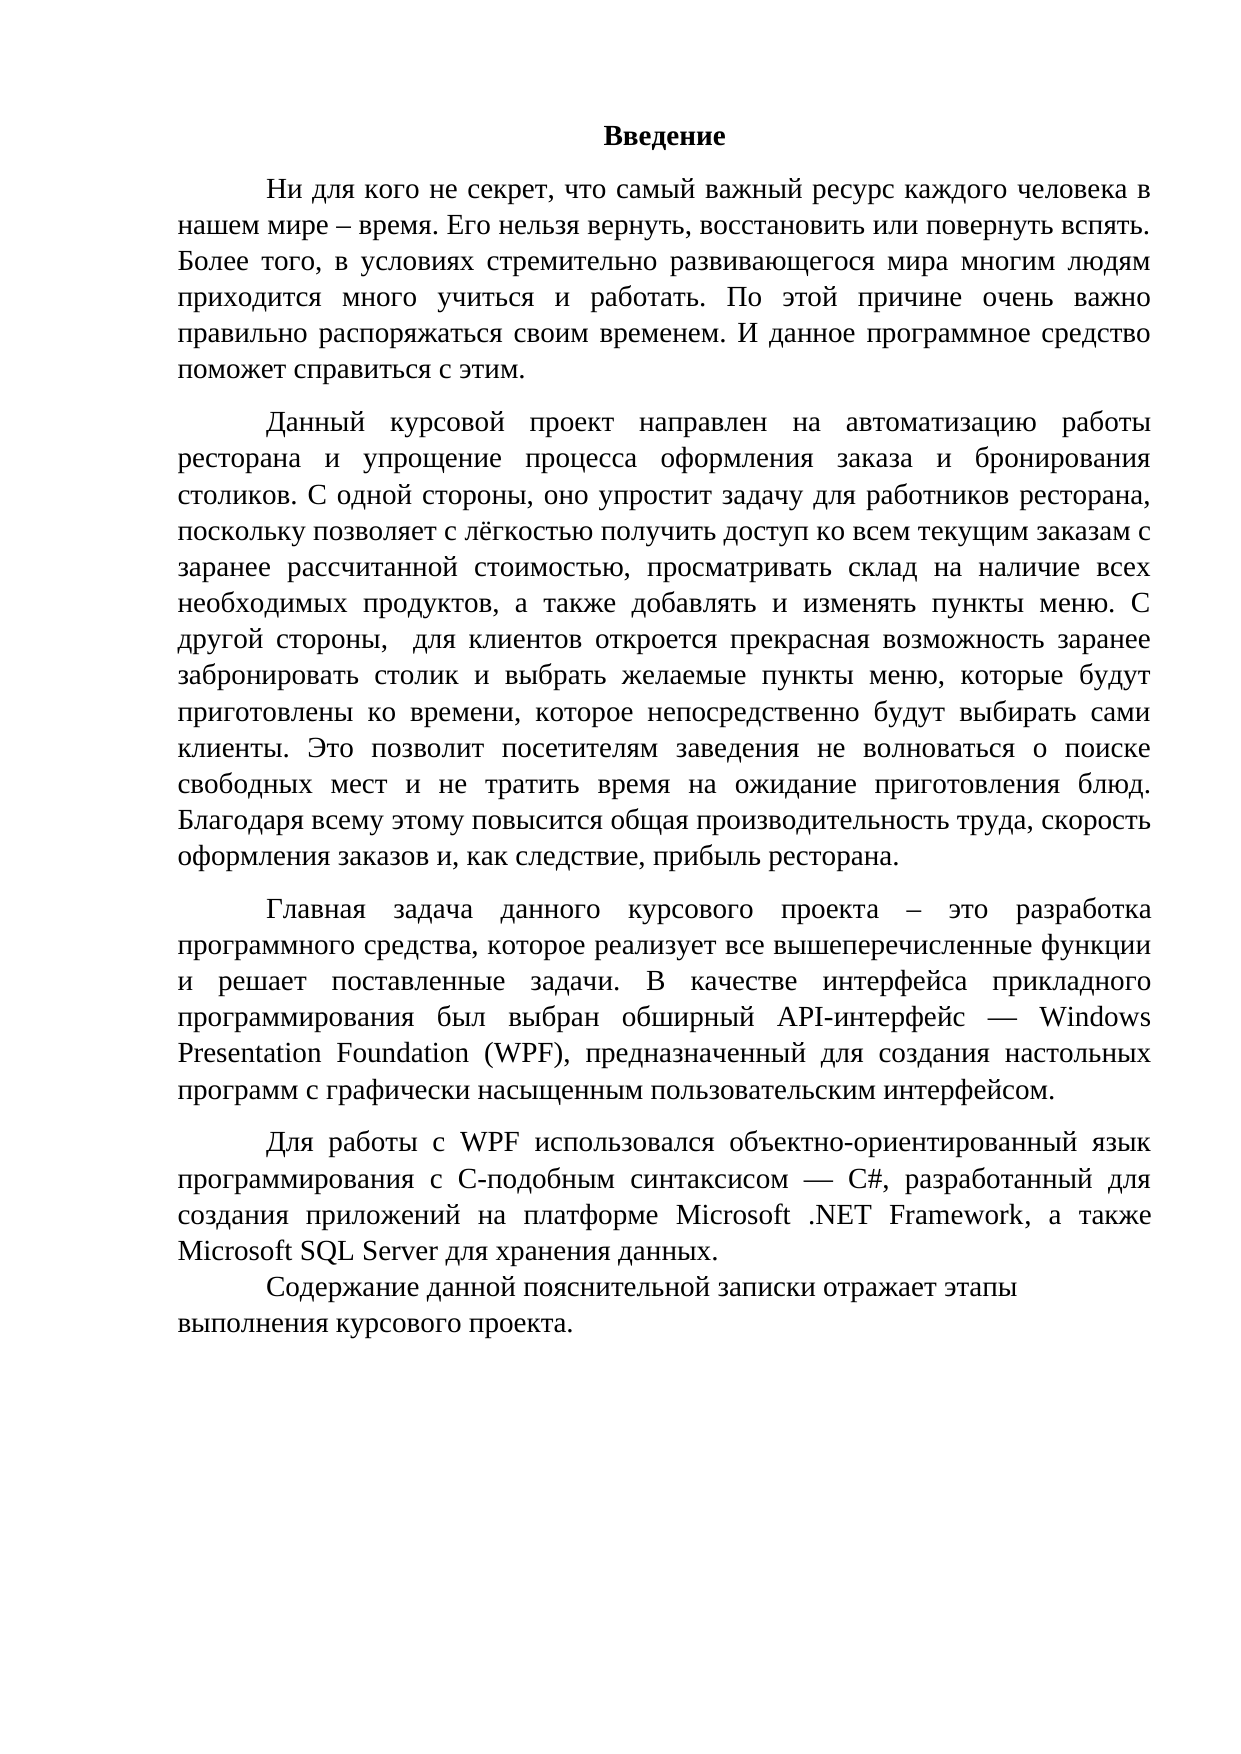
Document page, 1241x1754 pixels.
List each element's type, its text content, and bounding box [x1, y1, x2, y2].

text Ни для кого не секрет, что самый важный ресурс каждого человека в нашем мире – время. Его нельзя вернуть, восстановить или повернуть вспять. Более того, в условиях стремительно развивающегося мира многим людям приходится много учиться и работать. По этой причине очень важно правильно распоряжаться своим временем. И данное программное средство поможет справиться с этим. [177, 171, 1152, 385]
text Главная задача данного курсового проекта – это разработка программного средства, которое реализует все вышеперечисленные функции и решает поставленные задачи. В качестве интерфейса прикладного программирования был выбран обширный API-интерфейс — Windows Presentation Foundation (WPF), предназначенный для создания настольных программ с графически насыщенным пользовательским интерфейсом. [177, 891, 1152, 1105]
text Введение [177, 118, 1152, 152]
text Содержание данной пояснительной записки отражает этапы выполнения курсового проекта. [177, 1269, 1152, 1339]
text Для работы с WPF использовался объектно-ориентированный язык программирования с С-подобным синтаксисом — С#, разработанный для создания приложений на платформе Microsoft .NET Framework, а также Microsoft SQL Server для хранения данных. [177, 1124, 1152, 1267]
text Данный курсовой проект направлен на автоматизацию работы ресторана и упрощение процесса оформления заказа и бронирования столиков. С одной стороны, оно упростит задачу для работников ресторана, поскольку позволяет с лёгкостью получить доступ ко всем текущим заказам с заранее рассчитанной стоимостью, просматривать склад на наличие всех необходимых продуктов, а также добавлять и изменять пункты меню. С другой стороны, для клиентов откроется прекрасная возможность заранее забронировать столик и выбрать желаемые пункты меню, которые будут приготовлены ко времени, которое непосредственно будут выбирать сами клиенты. Это позволит посетителям заведения не волноваться о поиске свободных мест и не тратить время на ожидание приготовления блюд. Благодаря всему этому повысится общая производительность труда, скорость оформления заказов и, как следствие, прибыль ресторана. [177, 404, 1152, 872]
